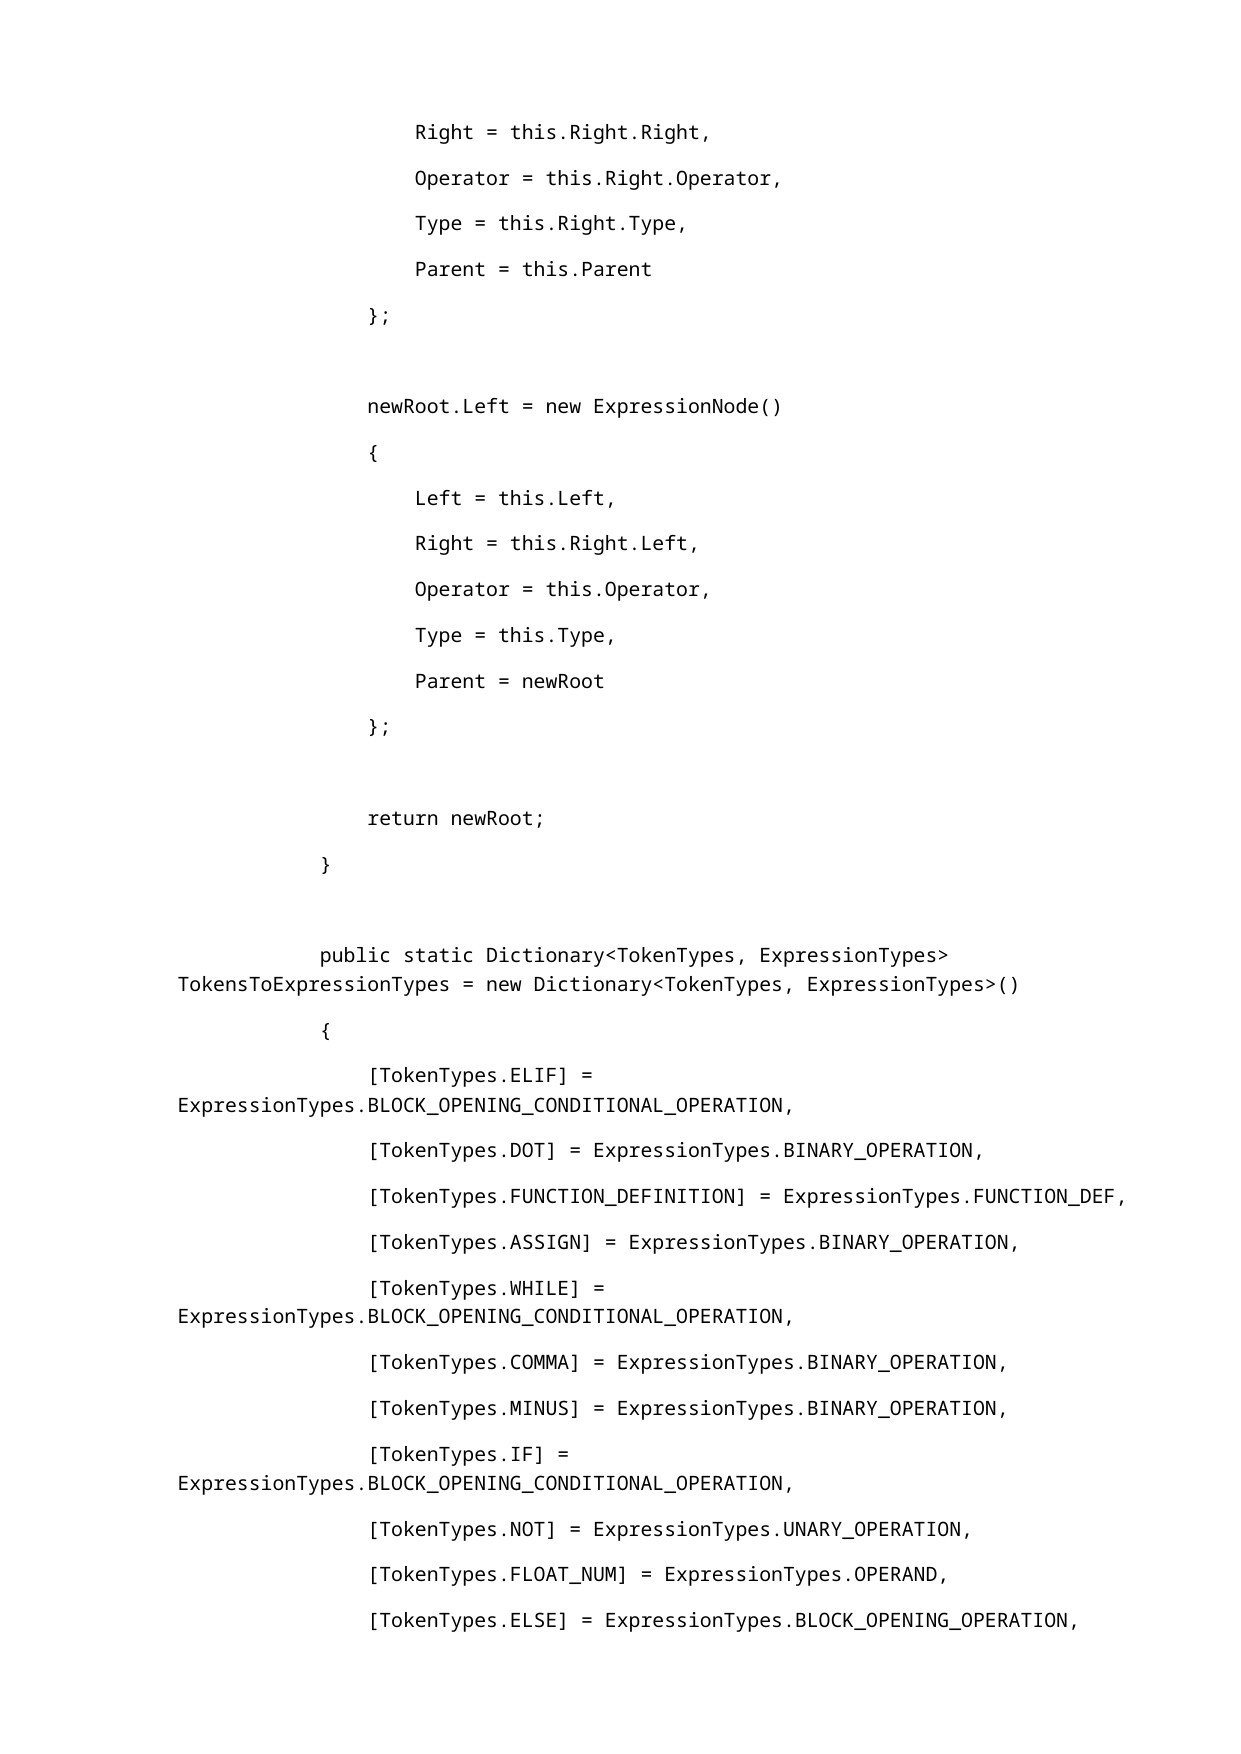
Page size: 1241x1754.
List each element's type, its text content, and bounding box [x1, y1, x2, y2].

text [TokenTypes.ASSIGN] = ExpressionTypes.BINARY_OPERATION, [177, 1228, 1152, 1255]
text { [177, 1016, 1152, 1043]
text [TokenTypes.ELIF] = ExpressionTypes.BLOCK_OPENING_CONDITIONAL_OPERATION, [177, 1062, 1152, 1118]
text Left = this.Left, [177, 484, 1152, 511]
text Operator = this.Operator, [177, 575, 1152, 602]
text } [177, 850, 1152, 877]
text [TokenTypes.WHILE] = ExpressionTypes.BLOCK_OPENING_CONDITIONAL_OPERATION, [177, 1274, 1152, 1330]
text }; [177, 713, 1152, 739]
text Right = this.Right.Right, [177, 118, 1152, 145]
text [TokenTypes.MINUS] = ExpressionTypes.BINARY_OPERATION, [177, 1394, 1152, 1421]
text [TokenTypes.DOT] = ExpressionTypes.BINARY_OPERATION, [177, 1137, 1152, 1163]
text public static Dictionary<TokenTypes, ExpressionTypes> TokensToExpressionTypes = new Dictionary<TokenTypes, ExpressionTypes>() [177, 941, 1152, 997]
text Right = this.Right.Left, [177, 530, 1152, 557]
text Operator = this.Right.Operator, [177, 164, 1152, 191]
text [TokenTypes.COMMA] = ExpressionTypes.BINARY_OPERATION, [177, 1348, 1152, 1376]
text { [177, 438, 1152, 465]
text Type = this.Right.Type, [177, 209, 1152, 237]
text [TokenTypes.NOT] = ExpressionTypes.UNARY_OPERATION, [177, 1515, 1152, 1542]
text Type = this.Type, [177, 621, 1152, 648]
text Parent = newRoot [177, 667, 1152, 694]
text return newRoot; [177, 804, 1152, 831]
text Parent = this.Parent [177, 255, 1152, 282]
text }; [177, 301, 1152, 328]
text newRoot.Left = new ExpressionNode() [177, 392, 1152, 419]
text [TokenTypes.FUNCTION_DEFINITION] = ExpressionTypes.FUNCTION_DEF, [177, 1182, 1152, 1209]
text [TokenTypes.FLOAT_NUM] = ExpressionTypes.OPERAND, [177, 1561, 1152, 1587]
text [TokenTypes.IF] = ExpressionTypes.BLOCK_OPENING_CONDITIONAL_OPERATION, [177, 1440, 1152, 1496]
text [TokenTypes.ELSE] = ExpressionTypes.BLOCK_OPENING_OPERATION, [177, 1606, 1152, 1633]
